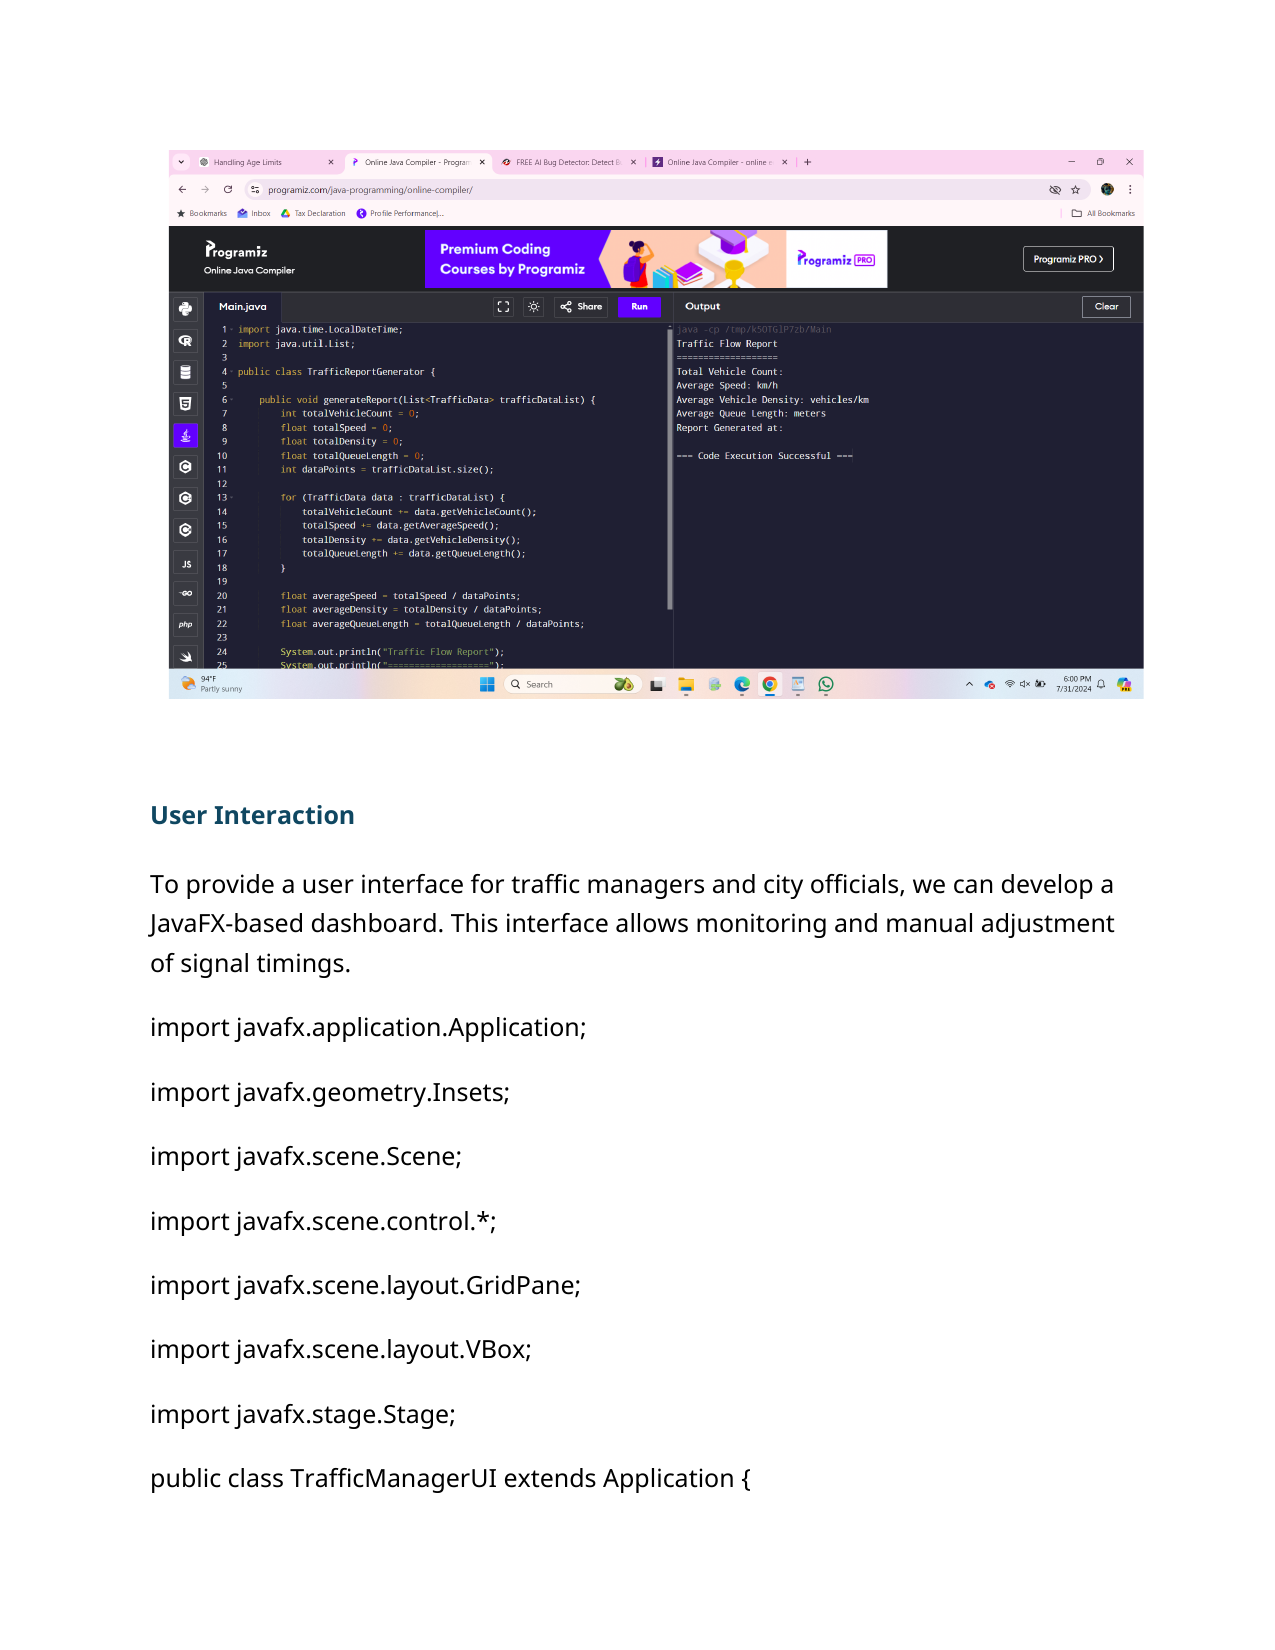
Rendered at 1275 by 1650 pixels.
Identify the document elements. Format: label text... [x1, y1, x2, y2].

text import javafx.geometry.Insets; [150, 1074, 1125, 1108]
text import javafx.scene.layout.GridPane; [150, 1268, 1125, 1302]
text import javafx.application.Application; [150, 1010, 1125, 1044]
text import javafx.scene.control.*; [150, 1203, 1125, 1237]
text To provide a user interface for traffic managers and city officials, we can develop a JavaFX-based dashboard. This interface allows monitoring and manual adjustment of signal timings. [150, 866, 1125, 979]
subtitle User Interaction [150, 798, 1125, 832]
text import javafx.scene.Scene; [150, 1139, 1125, 1173]
text import javafx.scene.layout.VBox; [150, 1332, 1125, 1366]
text public class TrafficManagerUI extends Application { [150, 1461, 1125, 1495]
text import javafx.stage.Stage; [150, 1397, 1125, 1431]
